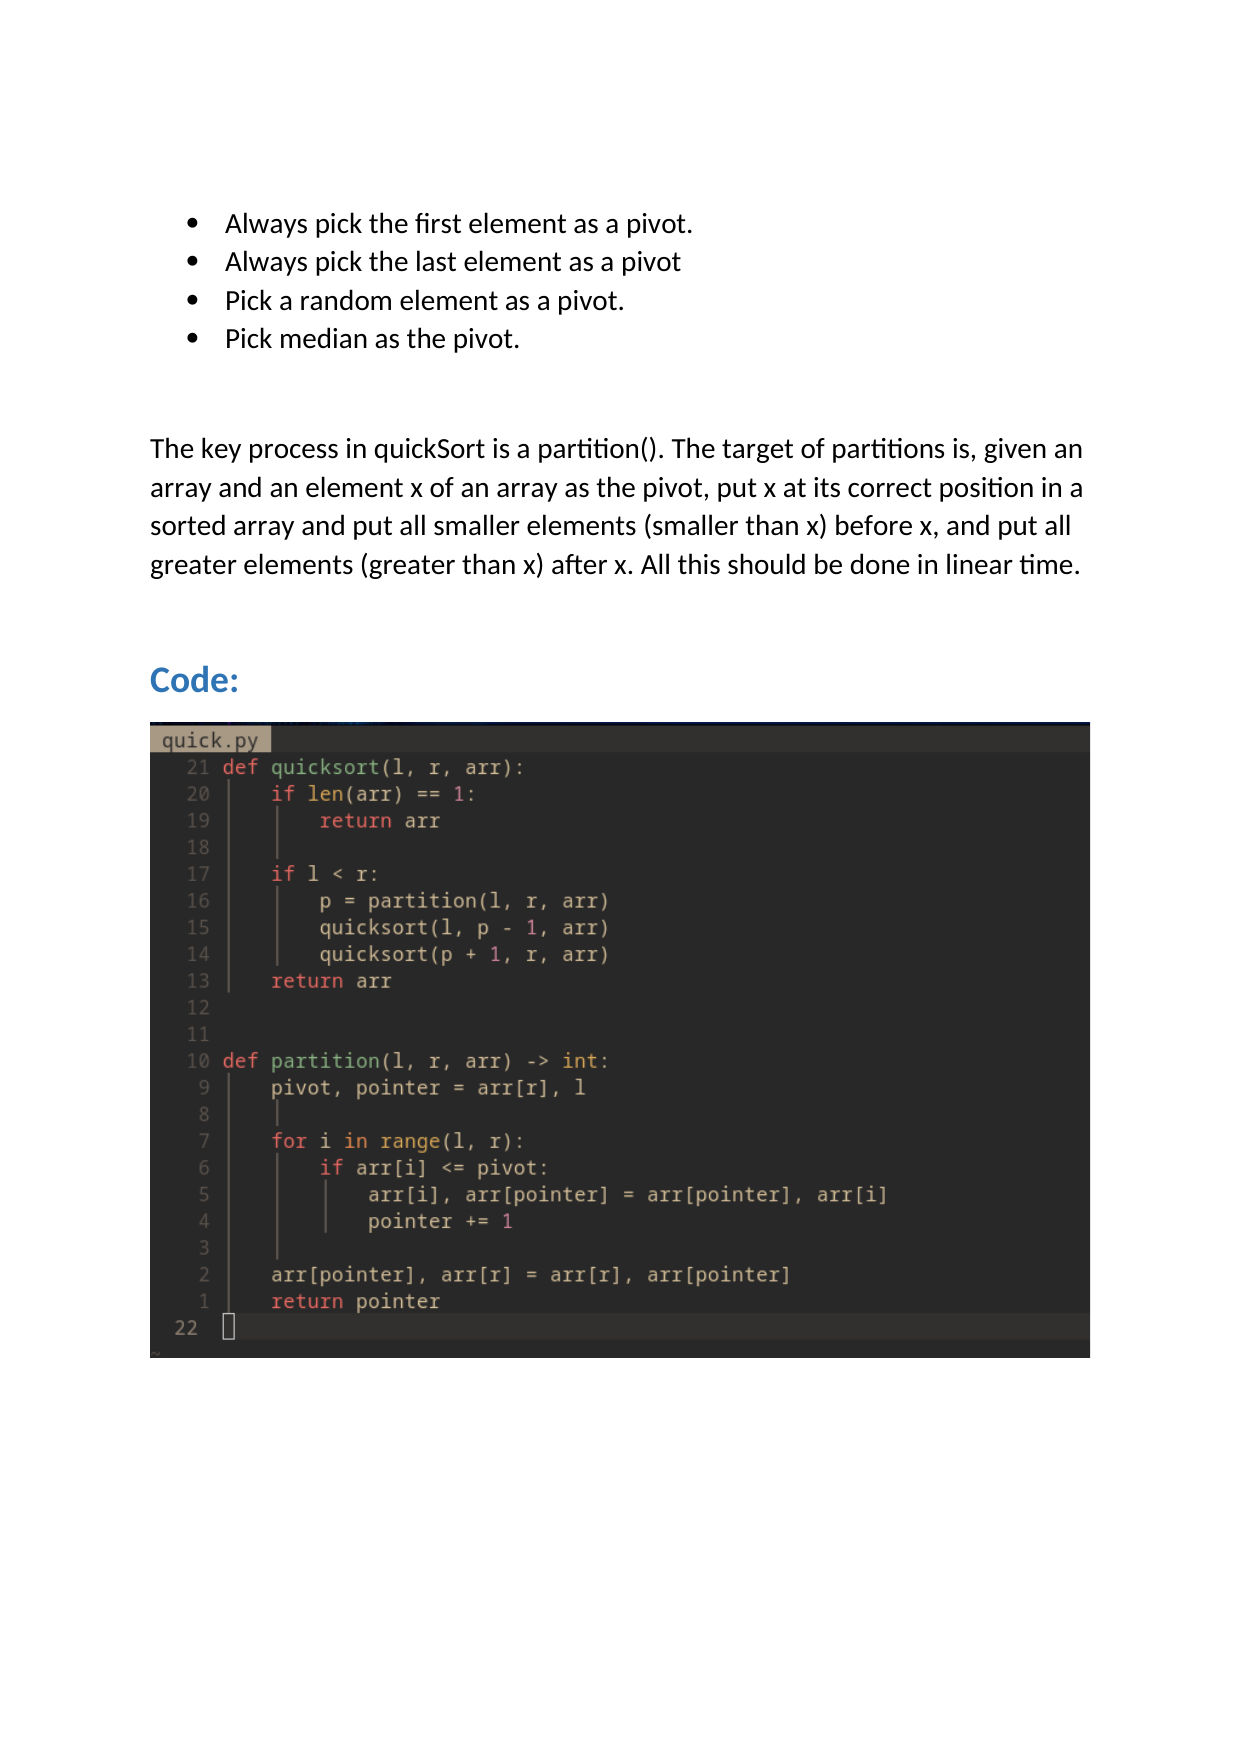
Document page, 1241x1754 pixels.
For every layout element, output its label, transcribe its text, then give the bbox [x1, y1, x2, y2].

list Always pick the first element as a pivot. [187, 205, 1090, 241]
list Pick median as the pivot. [187, 320, 1090, 356]
picture [150, 722, 1091, 1358]
list Always pick the last element as a pivot [187, 243, 1090, 279]
text Code: [150, 656, 1090, 702]
list Pick a random element as a pivot. [187, 282, 1090, 318]
text The key process in quickSort is a partition(). The target of partitions is, given an array and an element x of an array as the pivot, put x at its correct position in a sorted array and put all smaller elements (smaller than x) before x, and put all greater elements (greater than x) after x. All this should be done in linear time. [150, 431, 1090, 582]
